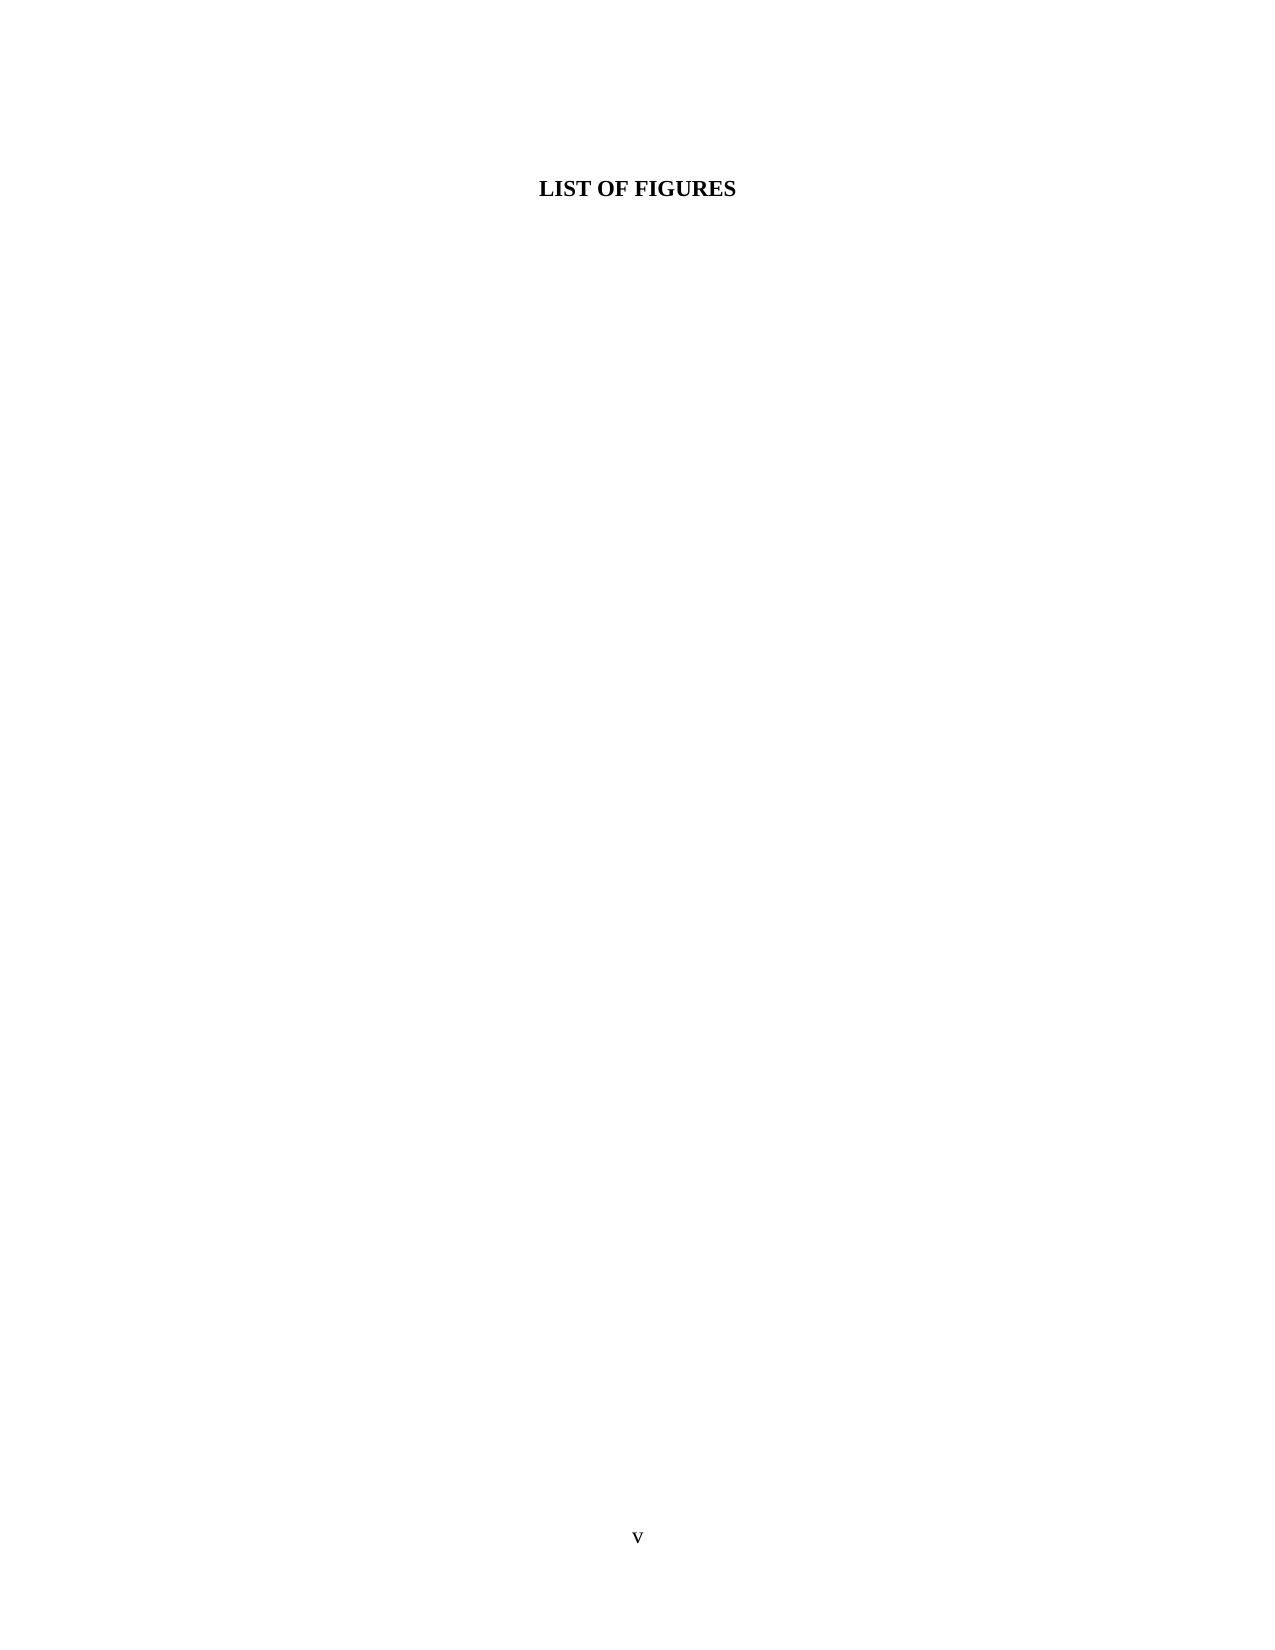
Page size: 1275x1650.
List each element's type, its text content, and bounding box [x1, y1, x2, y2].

subtitle LIST OF FIGURES [150, 175, 1125, 201]
